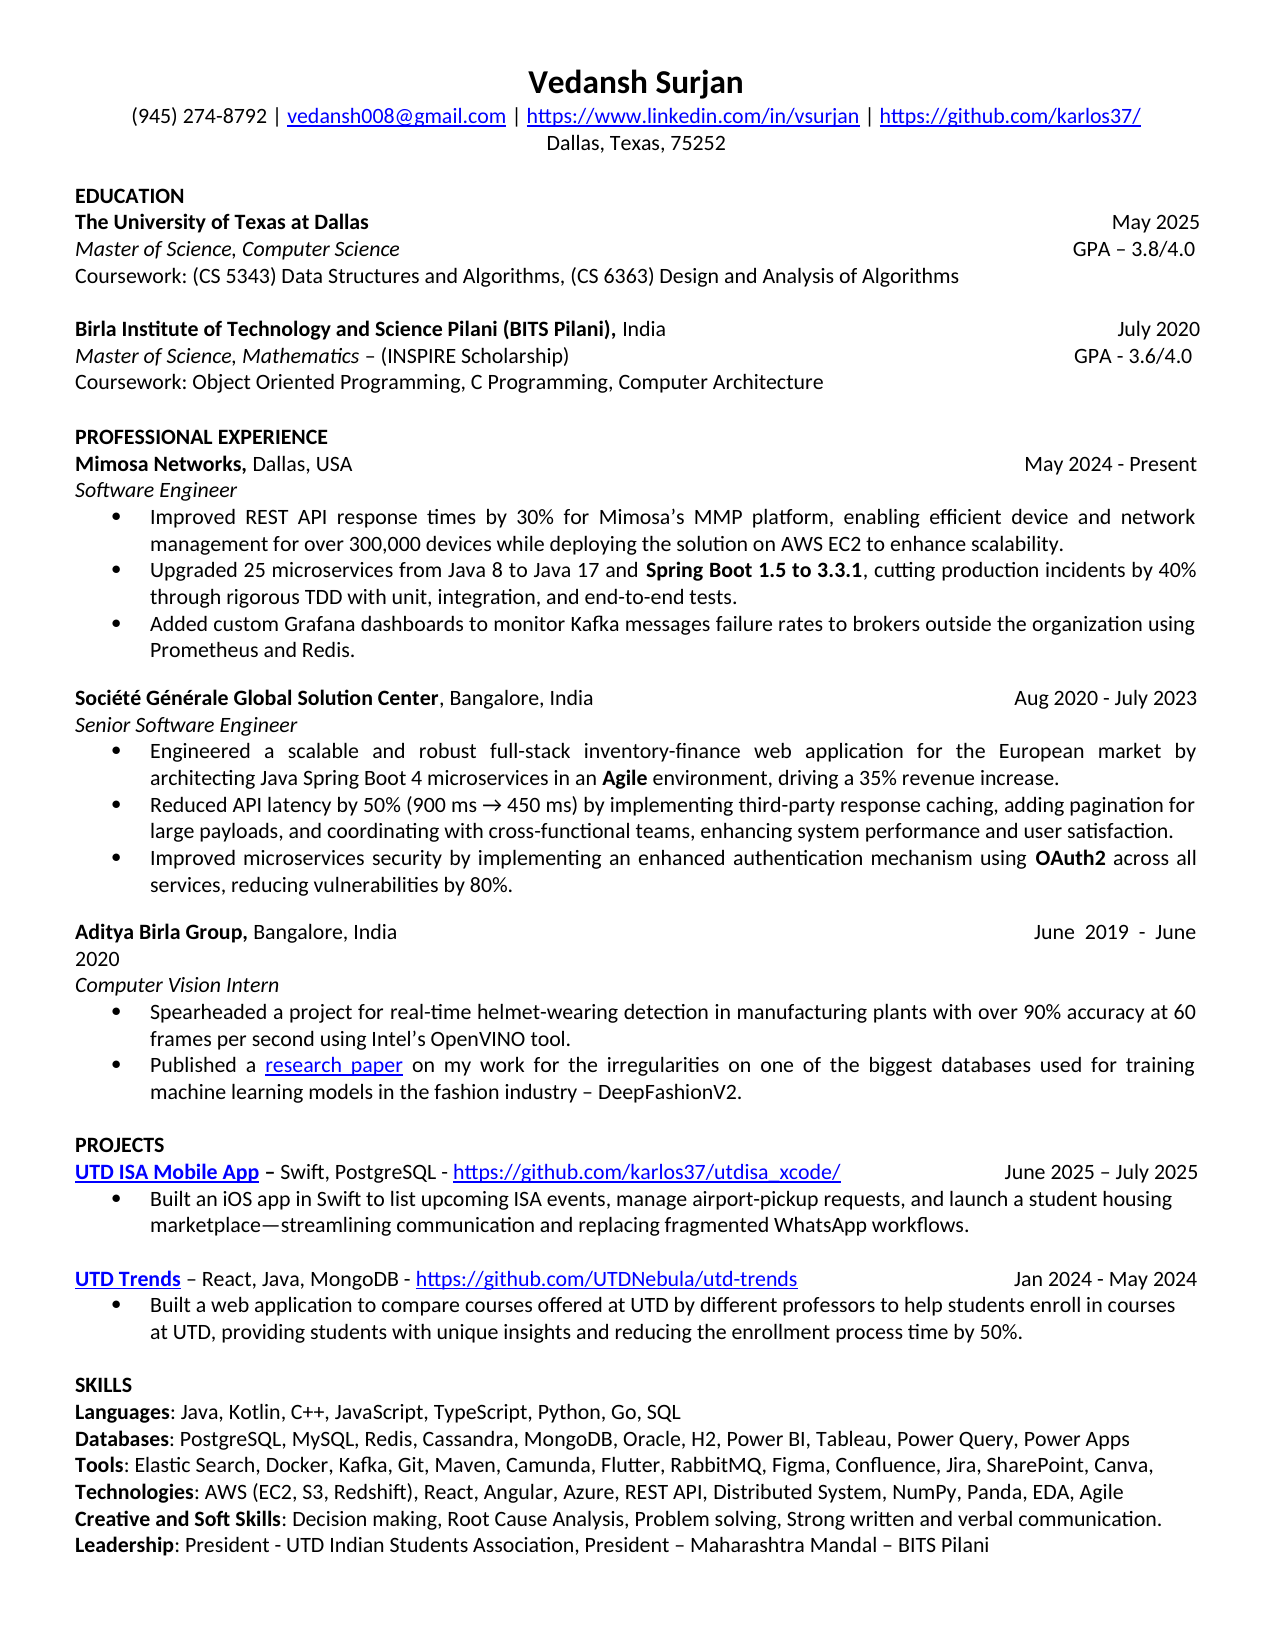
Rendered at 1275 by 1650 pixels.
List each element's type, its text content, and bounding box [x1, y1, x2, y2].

list Engineered a scalable and robust full-stack inventory-finance web application for the European market by architecting Java Spring Boot 4 microservices in an Agile environment, driving a 35% revenue increase. [112, 737, 1197, 791]
list Added custom Grafana dashboards to monitor Kafka messages failure rates to brokers outside the organization using Prometheus and Redis. [112, 610, 1197, 663]
text PROFESSIONAL EXPERIENCE [75, 423, 1194, 450]
list Built a web application to compare courses offered at UTD by different professors to help students enroll in courses at UTD, providing students with unique insights and reducing the enrollment process time by 50%. [112, 1292, 1197, 1345]
text EDUCATION [75, 182, 1197, 208]
list Published a research paper on my work for the irregularities on one of the biggest databases used for training machine learning models in the fashion industry – DeepFashionV2. [112, 1052, 1197, 1105]
list Improved microservices security by implementing an enhanced authentication mechanism using OAuth2 across all services, reducing vulnerabilities by 80%. [112, 844, 1197, 897]
text Mimosa Networks, Dallas, USA May 2024 - Present [75, 450, 1197, 477]
text PROJECTS [75, 1132, 1197, 1158]
list Reduced API latency by 50% (900 ms → 450 ms) by implementing third-party response caching, adding pagination for large payloads, and coordinating with cross-functional teams, enhancing system performance and user satisfaction. [112, 791, 1197, 844]
list Upgraded 25 microservices from Java 8 to Java 17 and Spring Boot 1.5 to 3.3.1, cutting production incidents by 40% through rigorous TDD with unit, integration, and end-to-end tests. [112, 557, 1197, 610]
text Databases: PostgreSQL, MySQL, Redis, Cassandra, MongoDB, Oracle, H2, Power BI, Tableau, Power Query, Power Apps [75, 1425, 1197, 1452]
text Aditya Birla Group, Bangalore, India June 2019 - June 2020 [75, 918, 1197, 972]
text Coursework: (CS 5343) Data Structures and Algorithms, (CS 6363) Design and Analysis of Algorithms [75, 262, 1197, 288]
list Spearheaded a project for real-time helmet-wearing detection in manufacturing plants with over 90% accuracy at 60 frames per second using Intel’s OpenVINO tool. [112, 998, 1197, 1052]
text The University of Texas at Dallas May 2025 [75, 208, 1197, 235]
text UTD ISA Mobile App – Swift, PostgreSQL - https://github.com/karlos37/utdisa_xcode/ June 2025 – July 2025 [75, 1158, 1200, 1185]
text Birla Institute of Technology and Science Pilani (BITS Pilani), India July 2020 [75, 288, 1197, 342]
text (945) 274-8792 | vedansh008@gmail.com | https://www.linkedin.com/in/vsurjan | https://github.com/karlos37/ [75, 102, 1197, 129]
text Languages: Java, Kotlin, C++, JavaScript, TypeScript, Python, Go, SQL [75, 1398, 1197, 1425]
text Software Engineer [75, 477, 1197, 503]
text Leadership: President - UTD Indian Students Association, President – Maharashtra Mandal – BITS Pilani [75, 1532, 1197, 1558]
text Tools: Elastic Search, Docker, Kafka, Git, Maven, Camunda, Flutter, RabbitMQ, Figma, Confluence, Jira, SharePoint, Canva, [75, 1452, 1197, 1478]
list Improved REST API response times by 30% for Mimosa’s MMP platform, enabling efficient device and network management for over 300,000 devices while deploying the solution on AWS EC2 to enhance scalability. [112, 503, 1197, 557]
text Computer Vision Intern [75, 972, 1197, 998]
text Master of Science, Computer Science GPA – 3.8/4.0 [75, 235, 1197, 262]
text Coursework: Object Oriented Programming, C Programming, Computer Architecture [75, 368, 1197, 395]
text Société Générale Global Solution Center, Bangalore, India Aug 2020 - July 2023 [75, 684, 1197, 711]
text Senior Software Engineer [75, 711, 1197, 737]
list Built an iOS app in Swift to list upcoming ISA events, manage airport-pickup requests, and launch a student housing marketplace—streamlining communication and replacing fragmented WhatsApp workflows. [112, 1185, 1197, 1238]
text UTD Trends – React, Java, MongoDB - https://github.com/UTDNebula/utd-trends Jan 2024 - May 2024 [75, 1265, 1197, 1292]
text Master of Science, Mathematics – (INSPIRE Scholarship) GPA - 3.6/4.0 [75, 342, 1197, 368]
text Creative and Soft Skills: Decision making, Root Cause Analysis, Problem solving, Strong written and verbal communication. [75, 1505, 1197, 1532]
text Dallas, Texas, 75252 [75, 129, 1197, 156]
text SKILLS [75, 1345, 1197, 1398]
text Vedansh Surjan [75, 61, 1197, 102]
text Technologies: AWS (EC2, S3, Redshift), React, Angular, Azure, REST API, Distributed System, NumPy, Panda, EDA, Agile [75, 1478, 1197, 1505]
